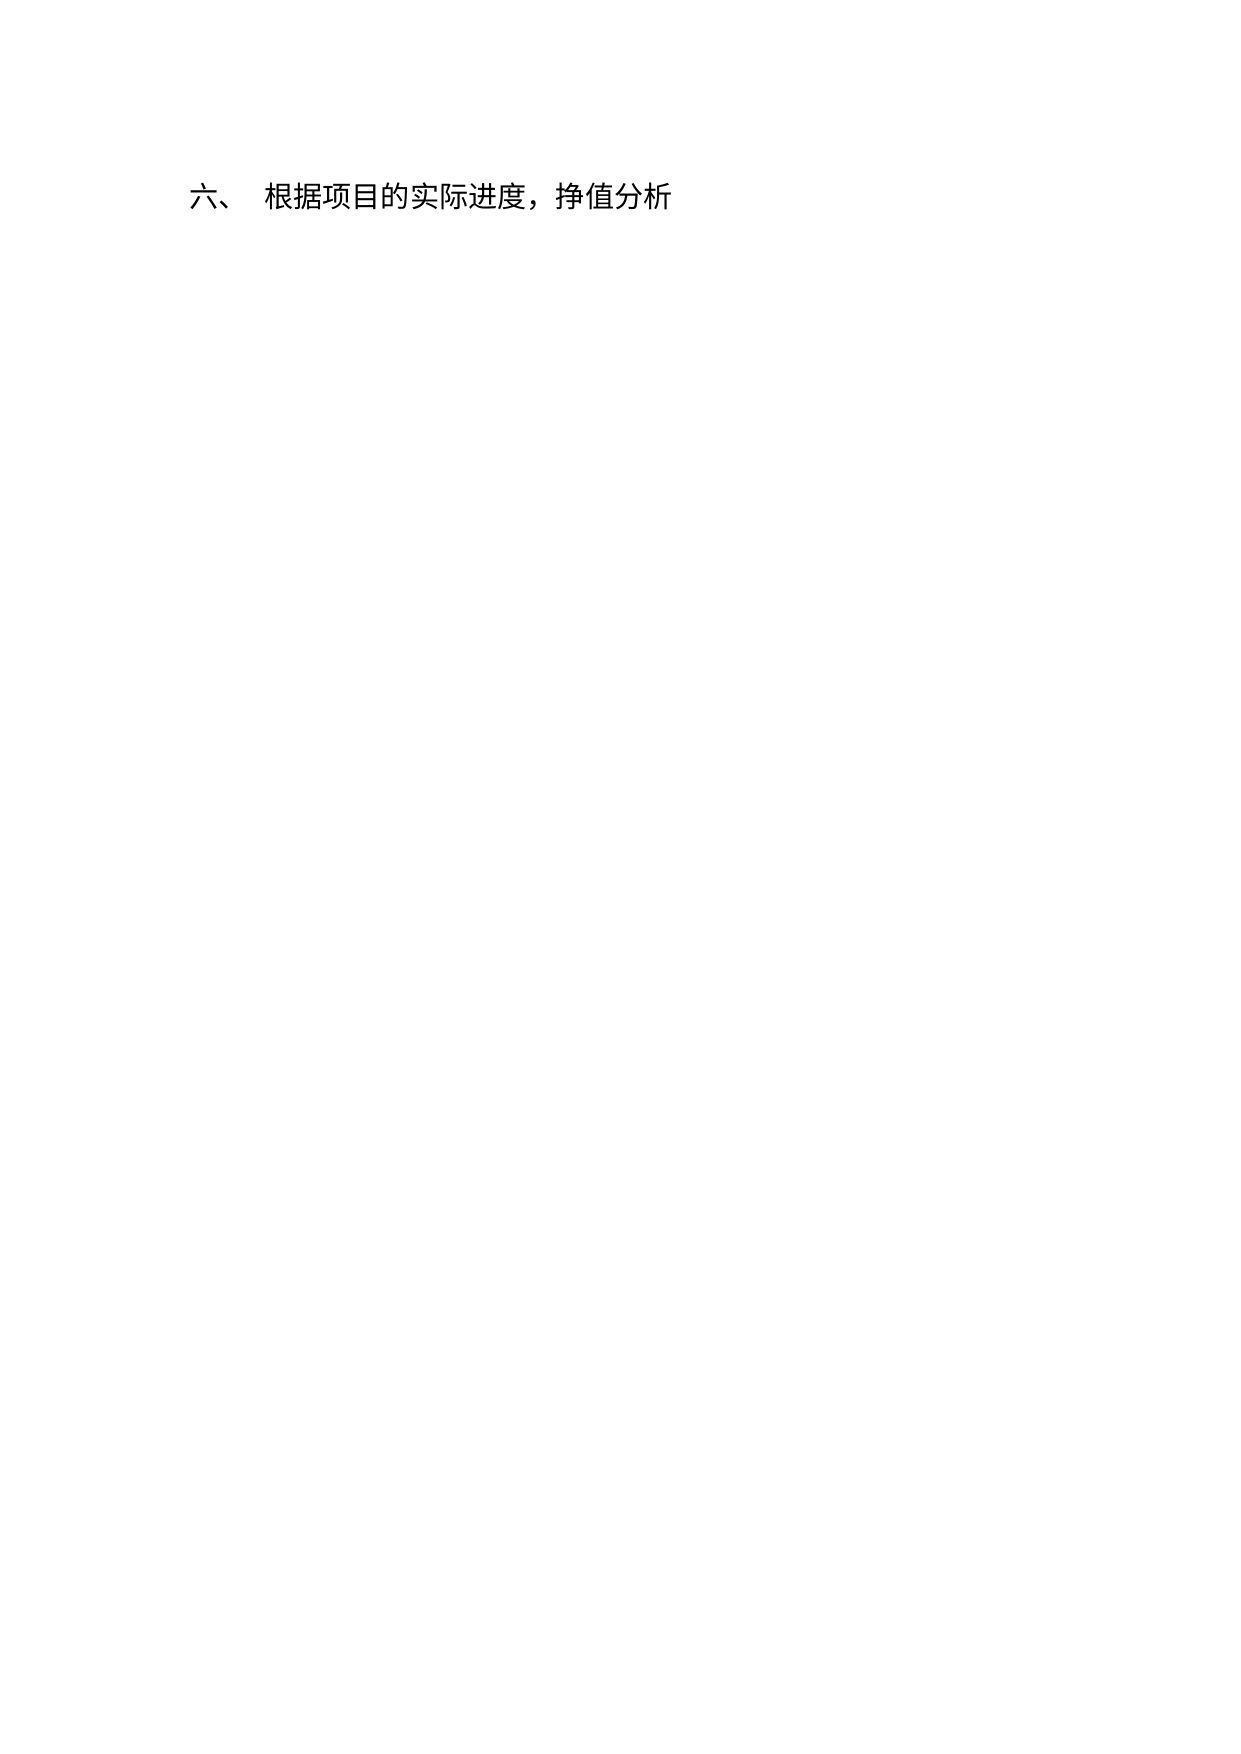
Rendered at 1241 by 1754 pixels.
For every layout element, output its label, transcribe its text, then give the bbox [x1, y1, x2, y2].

list 根据项目的实际进度，挣值分析 [189, 162, 1092, 227]
